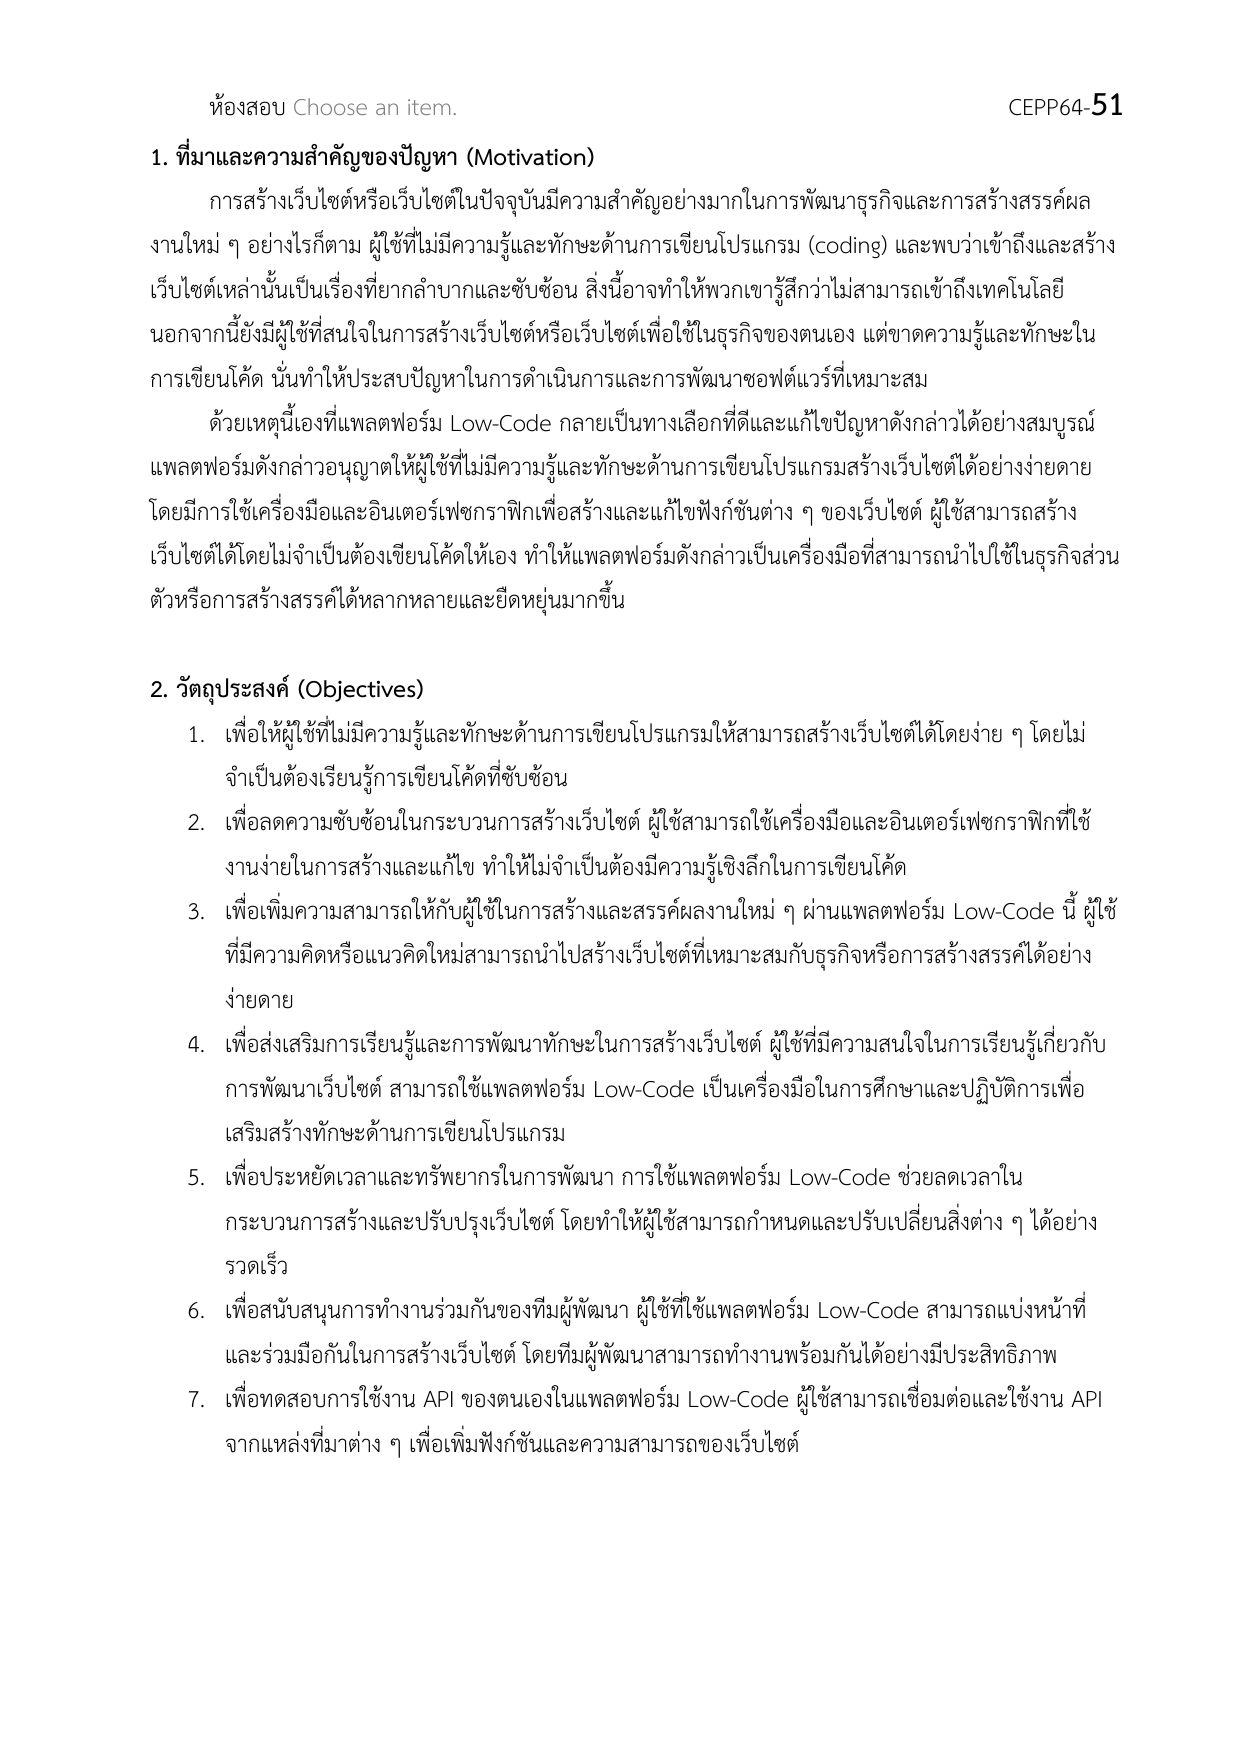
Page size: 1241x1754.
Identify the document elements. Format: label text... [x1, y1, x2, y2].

text วัตถุประสงค์ (Objectives) [150, 668, 1122, 713]
text ด้วยเหตุนี้เองที่แพลตฟอร์ม Low-Code กลายเป็นทางเลือกที่ดีและแก้ไขปัญหาดังกล่าวได้อย่างสมบูรณ์ แพลตฟอร์มดังกล่าวอนุญาตให้ผู้ใช้ที่ไม่มีความรู้และทักษะด้านการเขียนโปรแกรมสร้างเว็บไซต์ได้อย่างง่ายดาย โดยมีการใช้เครื่องมือและอินเตอร์เฟซกราฟิกเพื่อสร้างและแก้ไขฟังก์ชันต่าง ๆ ของเว็บไซต์ ผู้ใช้สามารถสร้างเว็บไซต์ได้โดยไม่จำเป็นต้องเขียนโค้ดให้เอง ทำให้แพลตฟอร์มดังกล่าวเป็นเครื่องมือที่สามารถนำไปใช้ในธุรกิจส่วนตัวหรือการสร้างสรรค์ได้หลากหลายและยืดหยุ่นมากขึ้น [150, 402, 1122, 624]
list เพื่อประหยัดเวลาและทรัพยากรในการพัฒนา การใช้แพลตฟอร์ม Low-Code ช่วยลดเวลาในกระบวนการสร้างและปรับปรุงเว็บไซต์ โดยทำให้ผู้ใช้สามารถกำหนดและปรับเปลี่ยนสิ่งต่าง ๆ ได้อย่างรวดเร็ว [187, 1157, 1122, 1290]
list เพื่อเพิ่มความสามารถให้กับผู้ใช้ในการสร้างและสรรค์ผลงานใหม่ ๆ ผ่านแพลตฟอร์ม Low-Code นี้ ผู้ใช้ที่มีความคิดหรือแนวคิดใหม่สามารถนำไปสร้างเว็บไซต์ที่เหมาะสมกับธุรกิจหรือการสร้างสรรค์ได้อย่างง่ายดาย [187, 890, 1122, 1023]
text การสร้างเว็บไซต์หรือเว็บไซต์ในปัจจุบันมีความสำคัญอย่างมากในการพัฒนาธุรกิจและการสร้างสรรค์ผลงานใหม่ ๆ อย่างไรก็ตาม ผู้ใช้ที่ไม่มีความรู้และทักษะด้านการเขียนโปรแกรม (coding) และพบว่าเข้าถึงและสร้างเว็บไซต์เหล่านั้นเป็นเรื่องที่ยากลำบากและซับซ้อน สิ่งนี้อาจทำให้พวกเขารู้สึกว่าไม่สามารถเข้าถึงเทคโนโลยี นอกจากนี้ยังมีผู้ใช้ที่สนใจในการสร้างเว็บไซต์หรือเว็บไซต์เพื่อใช้ในธุรกิจของตนเอง แต่ขาดความรู้และทักษะในการเขียนโค้ด นั่นทำให้ประสบปัญหาในการดำเนินการและการพัฒนาซอฟต์แวร์ที่เหมาะสม [150, 180, 1122, 402]
list เพื่อให้ผู้ใช้ที่ไม่มีความรู้และทักษะด้านการเขียนโปรแกรมให้สามารถสร้างเว็บไซต์ได้โดยง่าย ๆ โดยไม่จำเป็นต้องเรียนรู้การเขียนโค้ดที่ซับซ้อน [187, 713, 1122, 802]
list เพื่อทดสอบการใช้งาน API ของตนเองในแพลตฟอร์ม Low-Code ผู้ใช้สามารถเชื่อมต่อและใช้งาน API จากแหล่งที่มาต่าง ๆ เพื่อเพิ่มฟังก์ชันและความสามารถของเว็บไซต์ [187, 1378, 1122, 1467]
list เพื่อสนับสนุนการทำงานร่วมกันของทีมผู้พัฒนา ผู้ใช้ที่ใช้แพลตฟอร์ม Low-Code สามารถแบ่งหน้าที่และร่วมมือกันในการสร้างเว็บไซต์ โดยทีมผู้พัฒนาสามารถทำงานพร้อมกันได้อย่างมีประสิทธิภาพ [187, 1290, 1122, 1378]
list เพื่อส่งเสริมการเรียนรู้และการพัฒนาทักษะในการสร้างเว็บไซต์ ผู้ใช้ที่มีความสนใจในการเรียนรู้เกี่ยวกับการพัฒนาเว็บไซต์ สามารถใช้แพลตฟอร์ม Low-Code เป็นเครื่องมือในการศึกษาและปฏิบัติการเพื่อเสริมสร้างทักษะด้านการเขียนโปรแกรม [187, 1023, 1122, 1157]
text ที่มาและความสำคัญของปัญหา (Motivation) [150, 136, 1122, 180]
list เพื่อลดความซับซ้อนในกระบวนการสร้างเว็บไซต์ ผู้ใช้สามารถใช้เครื่องมือและอินเตอร์เฟซกราฟิกที่ใช้งานง่ายในการสร้างและแก้ไข ทำให้ไม่จำเป็นต้องมีความรู้เชิงลึกในการเขียนโค้ด [187, 802, 1122, 890]
